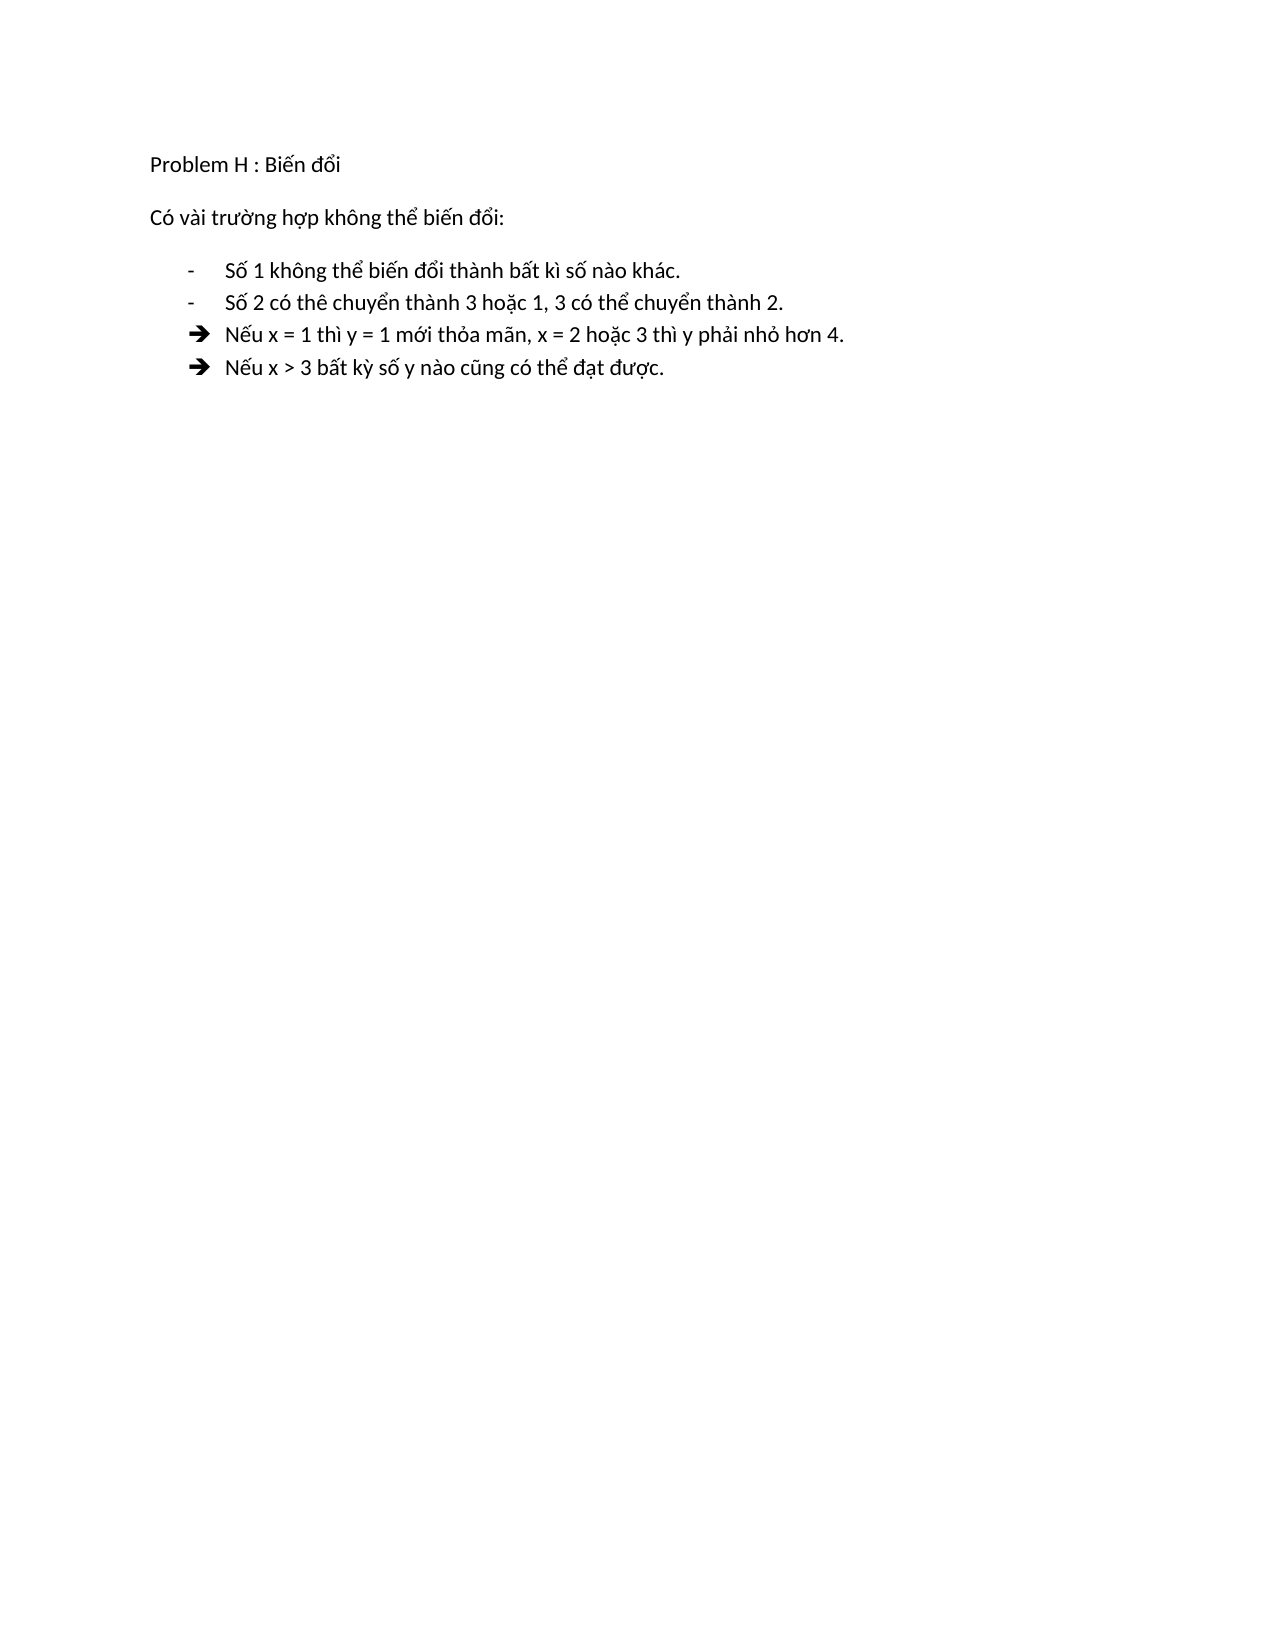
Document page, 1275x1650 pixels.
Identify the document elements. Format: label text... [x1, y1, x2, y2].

text Problem H : Biến đổi [150, 150, 1125, 178]
text Có vài trường hợp không thể biến đổi: [150, 203, 1125, 231]
list Nếu x > 3 bất kỳ số y nào cũng có thể đạt được. [187, 353, 1125, 381]
list Nếu x = 1 thì y = 1 mới thỏa mãn, x = 2 hoặc 3 thì y phải nhỏ hơn 4. [187, 320, 1125, 348]
list Số 2 có thê chuyển thành 3 hoặc 1, 3 có thể chuyển thành 2. [187, 288, 1125, 316]
list Số 1 không thể biến đổi thành bất kì số nào khác. [187, 256, 1125, 284]
